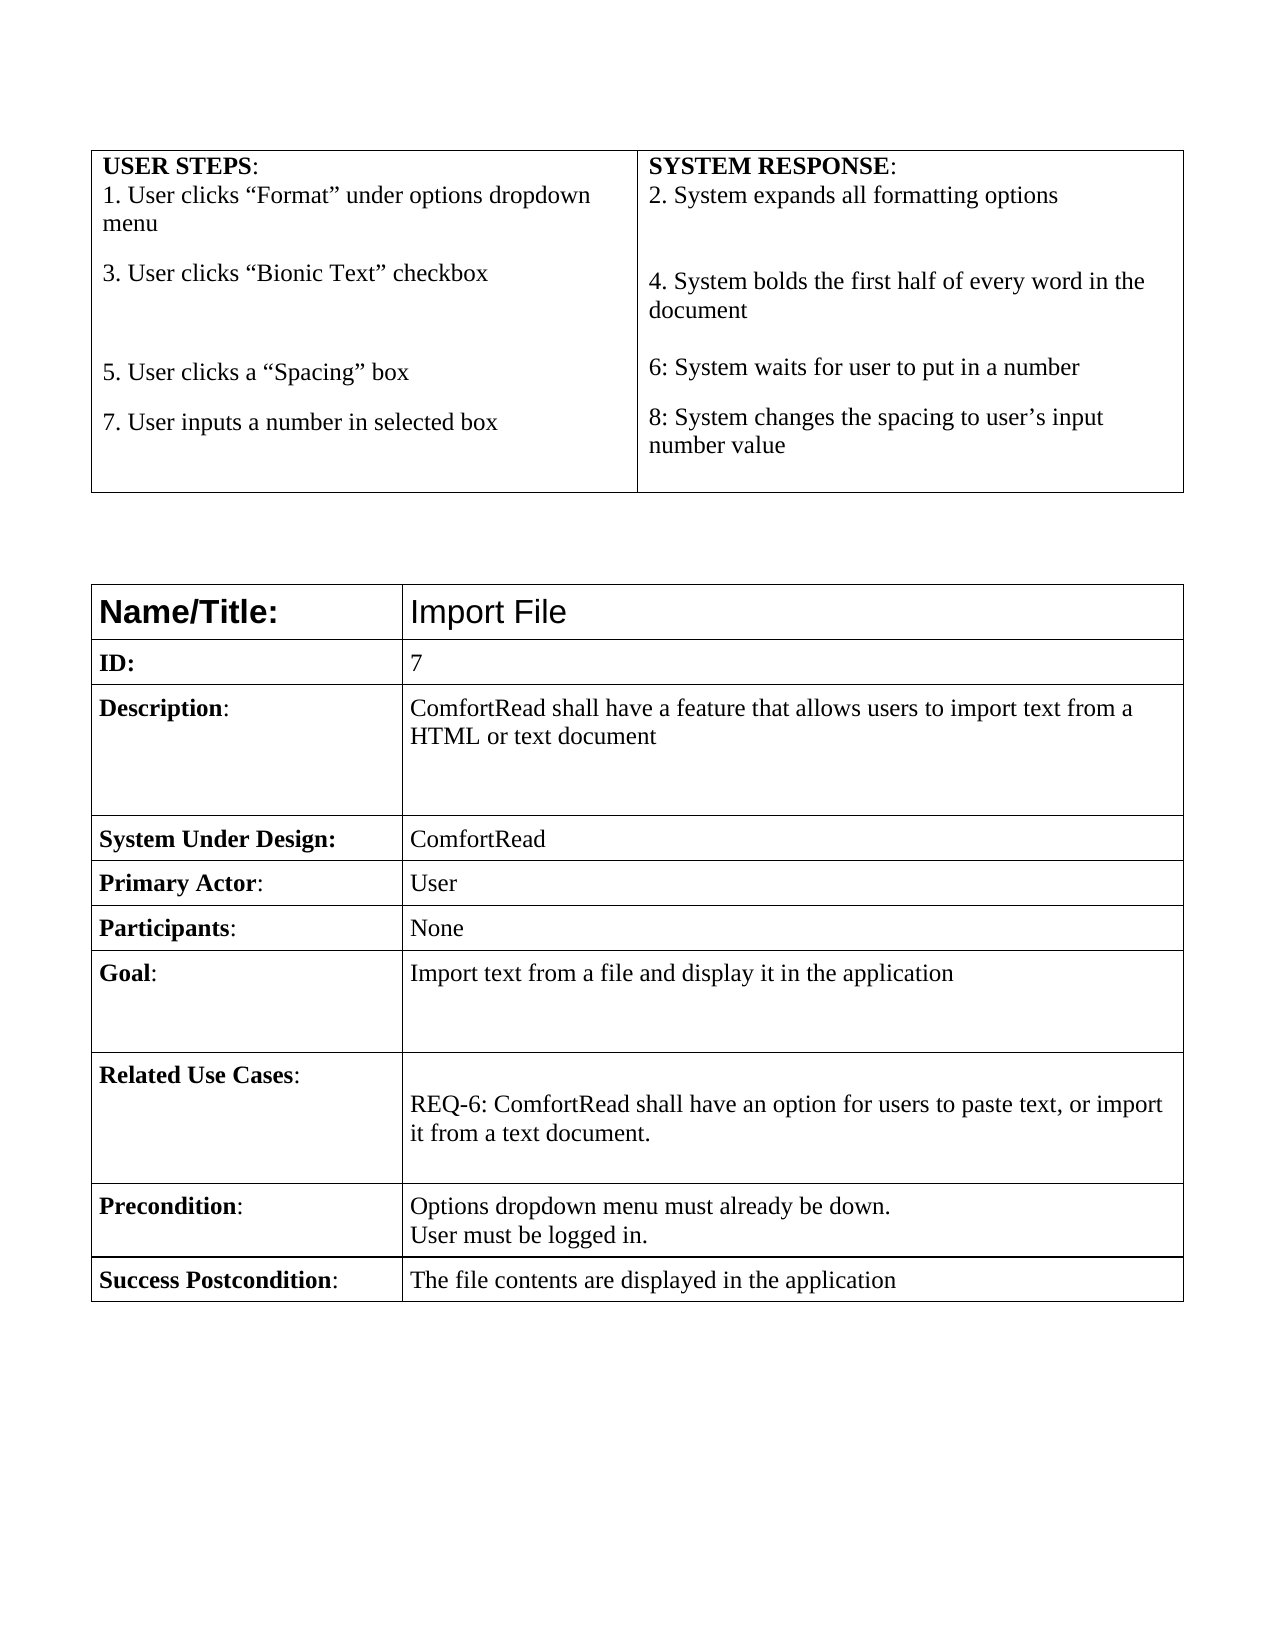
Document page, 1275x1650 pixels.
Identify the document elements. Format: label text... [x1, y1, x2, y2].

table_cell System Under Design: [92, 816, 402, 860]
table_cell User [403, 861, 1183, 905]
table_cell REQ-6: ComfortRead shall have an option for users to paste text, or import it from a text document. [403, 1053, 1183, 1183]
table_cell Description: [92, 685, 402, 815]
table_cell ID: [92, 640, 402, 684]
table_cell Participants: [92, 906, 402, 949]
table_cell None [403, 906, 1183, 949]
table_cell The file contents are displayed in the application [403, 1258, 1183, 1301]
table_cell Precondition: [92, 1184, 402, 1256]
table_cell ComfortRead [403, 816, 1183, 860]
table_cell Success Postcondition: [92, 1258, 402, 1301]
table_cell ComfortRead shall have a feature that allows users to import text from a HTML or text document [403, 685, 1183, 815]
table_header Import File [403, 585, 1183, 639]
table_cell Related Use Cases: [92, 1053, 402, 1183]
table_cell Primary Actor: [92, 861, 402, 905]
table_cell Import text from a file and display it in the application [403, 951, 1183, 1052]
table_header SYSTEM RESPONSE: 2. System expands all formatting options 4. System bolds the first half of every word in the document 6: System waits for user to put in a number 8: System changes the spacing to user’s input number value [638, 151, 1183, 492]
table_cell Options dropdown menu must already be down. User must be logged in. [403, 1184, 1183, 1256]
table_header USER STEPS: 1. User clicks “Format” under options dropdown menu 3. User clicks “Bionic Text” checkbox 5. User clicks a “Spacing” box 7. User inputs a number in selected box [92, 151, 637, 492]
table_cell 7 [403, 640, 1183, 684]
table_cell Goal: [92, 951, 402, 1052]
table_header Name/Title: [92, 585, 402, 639]
